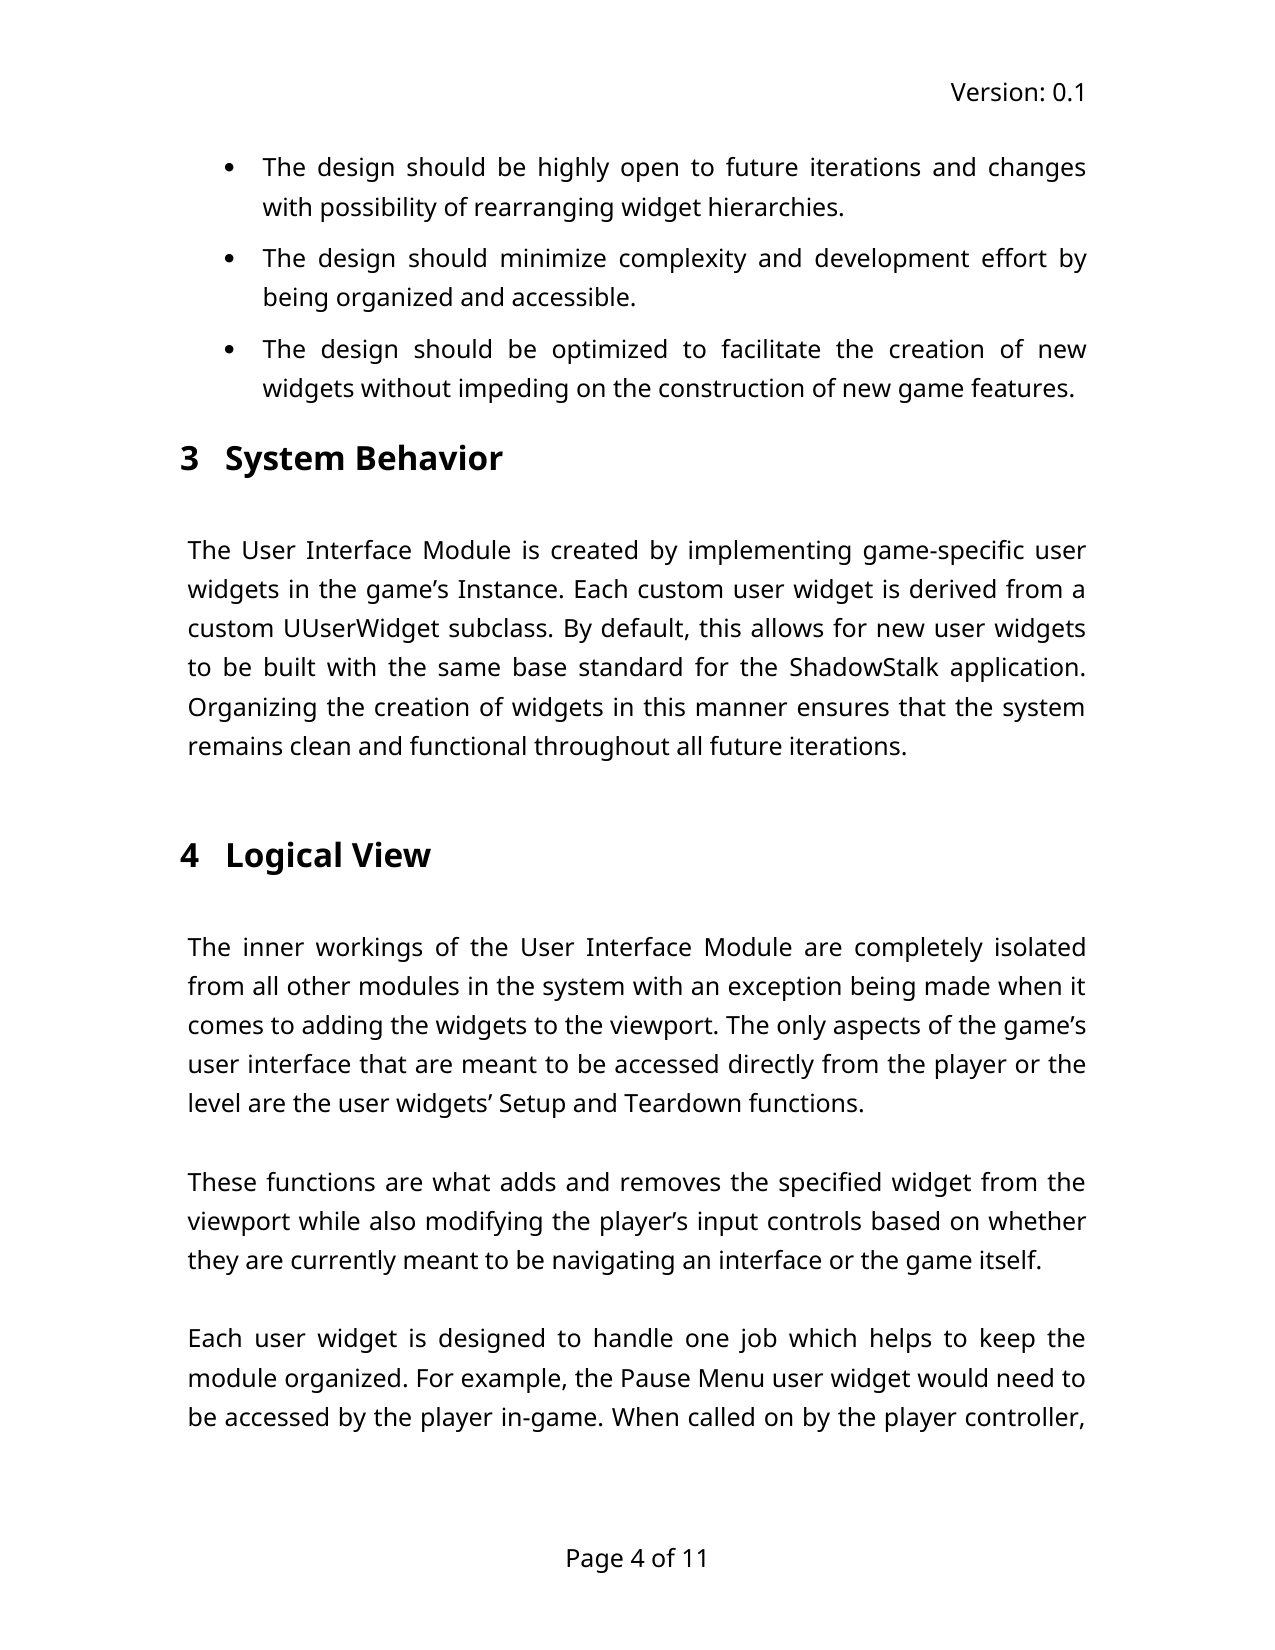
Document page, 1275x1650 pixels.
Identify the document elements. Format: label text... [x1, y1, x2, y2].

list The design should minimize complexity and development effort by being organized and accessible. [225, 241, 1087, 314]
text The inner workings of the User Interface Module are completely isolated from all other modules in the system with an exception being made when it comes to adding the widgets to the viewport. The only aspects of the game’s user interface that are meant to be accessed directly from the player or the level are the user widgets’ Setup and Teardown functions. [187, 929, 1087, 1120]
subtitle System Behavior [180, 435, 1087, 480]
text The User Interface Module is created by implementing game-specific user widgets in the game’s Instance. Each custom user widget is derived from a custom UUserWidget subclass. By default, this allows for new user widgets to be built with the same base standard for the ShadowStalk application. Organizing the creation of widgets in this manner ensures that the system remains clean and functional throughout all future iterations. [187, 533, 1087, 762]
list The design should be highly open to future iterations and changes with possibility of rearranging widget hierarchies. [225, 150, 1087, 223]
subtitle Logical View [180, 832, 1087, 877]
list The design should be optimized to facilitate the creation of new widgets without impeding on the construction of new game features. [225, 332, 1087, 405]
text These functions are what adds and removes the specified widget from the viewport while also modifying the player’s input controls based on whether they are currently meant to be navigating an interface or the game itself. [187, 1164, 1087, 1277]
